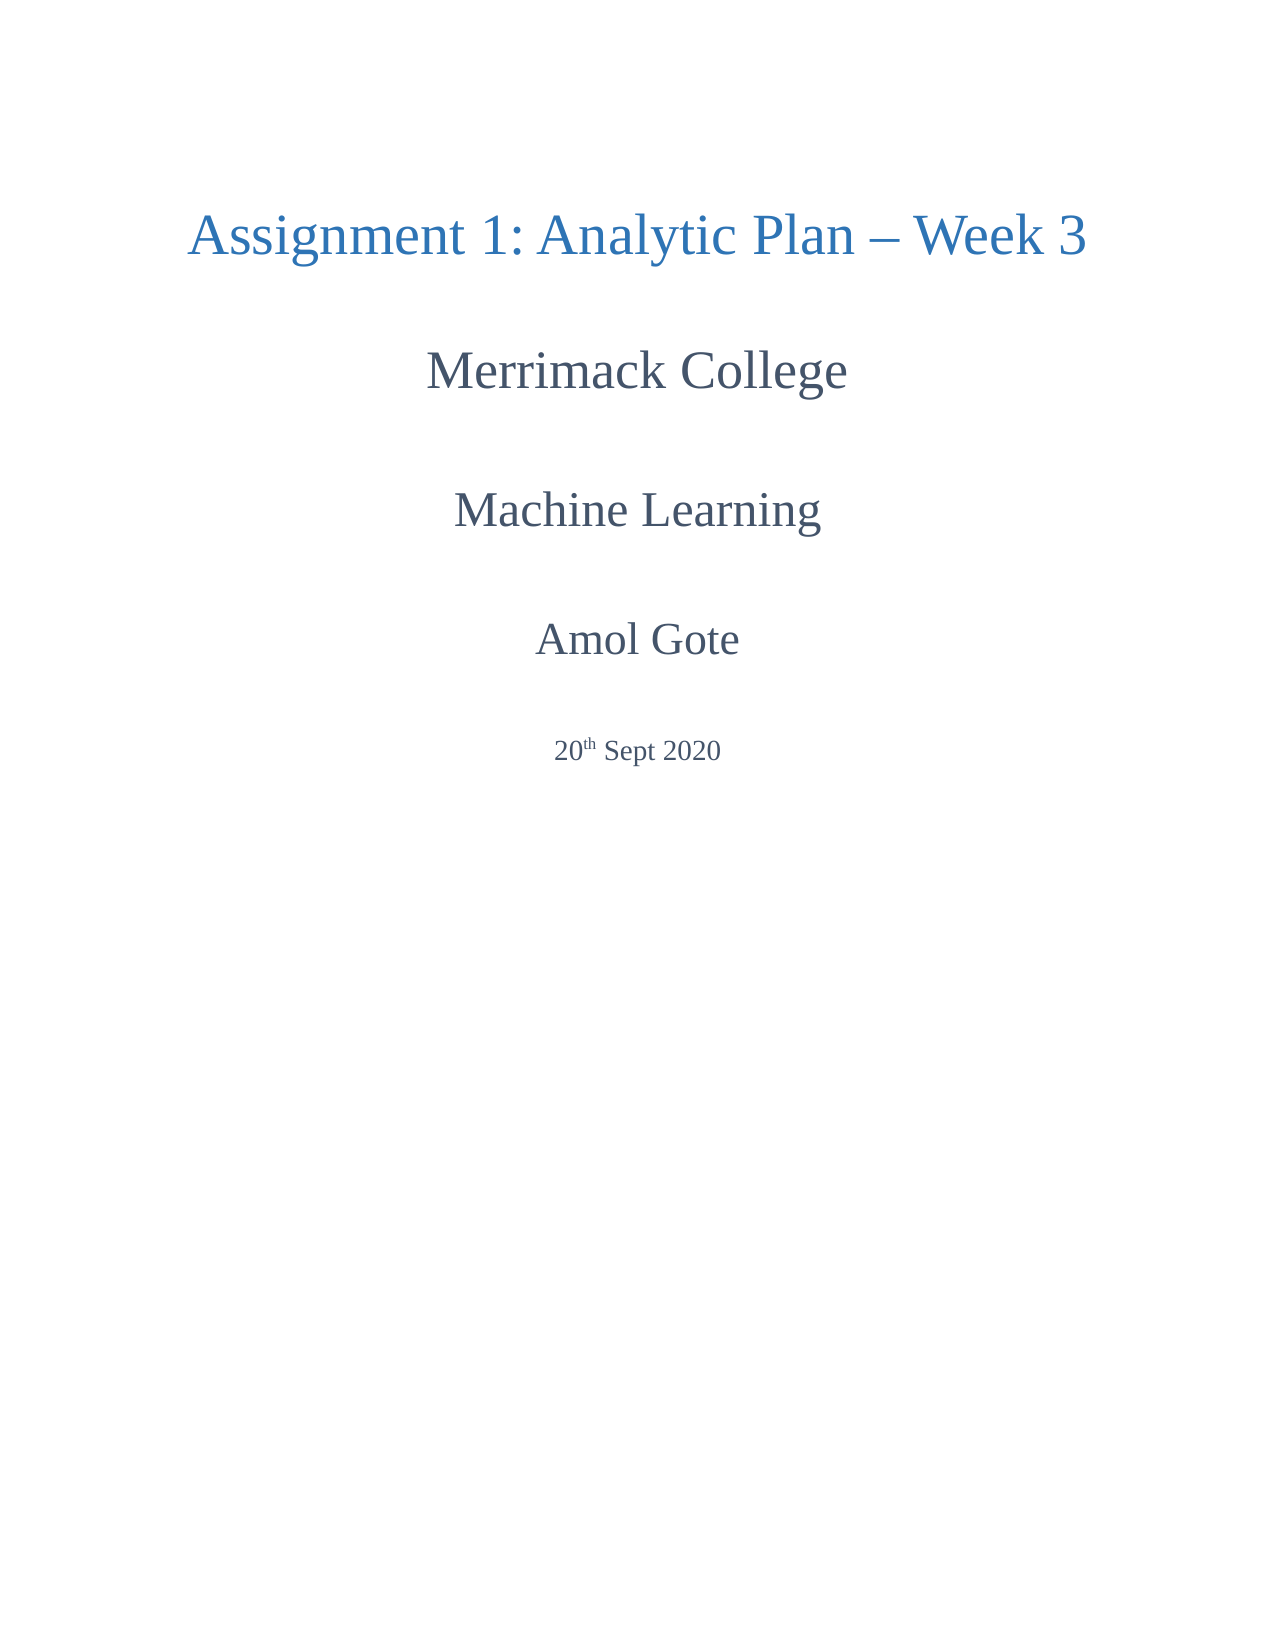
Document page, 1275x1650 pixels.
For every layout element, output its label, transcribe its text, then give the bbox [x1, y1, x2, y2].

title Assignment 1: Analytic Plan – Week 3 [150, 200, 1125, 267]
text Machine Learning [150, 479, 1125, 537]
text Merrimack College [150, 338, 1125, 401]
text Amol Gote [150, 611, 1125, 664]
text 20th Sept 2020 [150, 733, 1125, 767]
